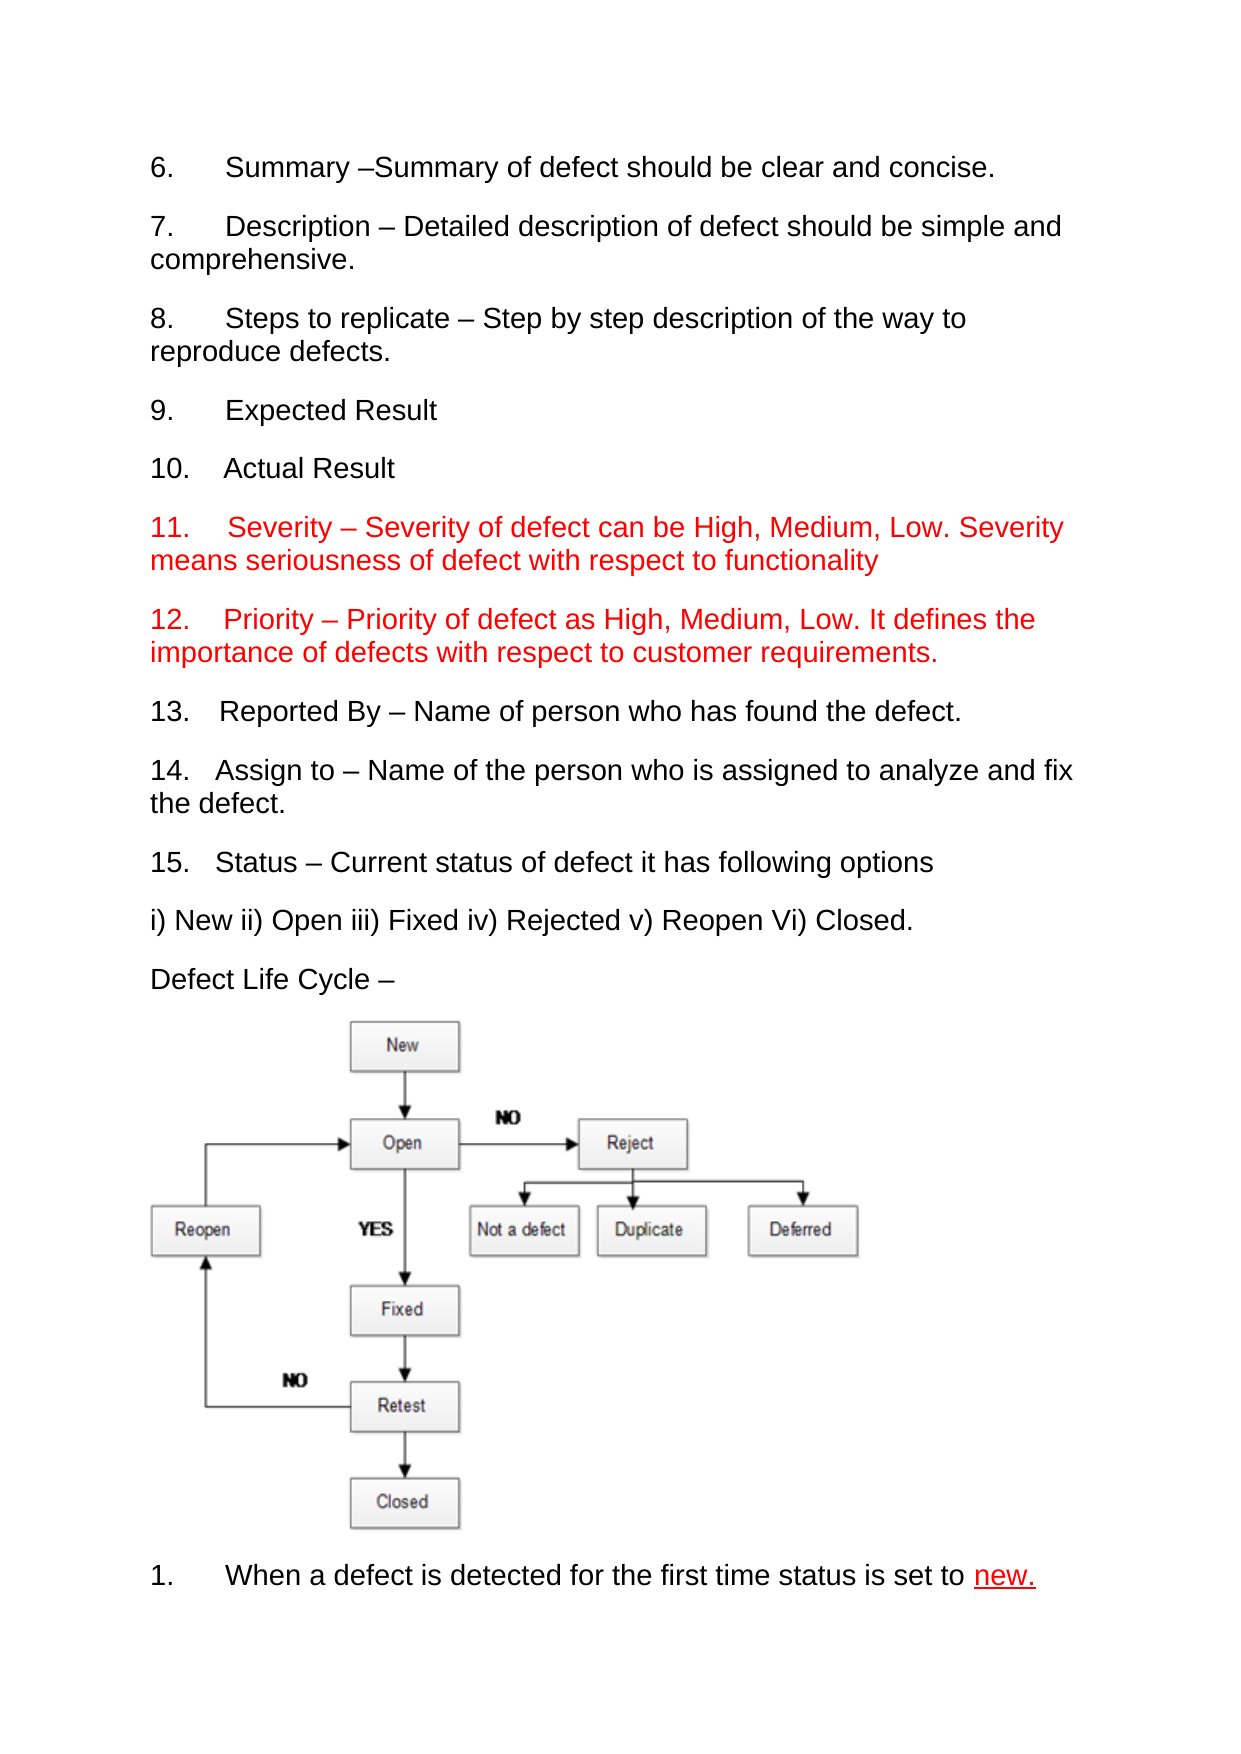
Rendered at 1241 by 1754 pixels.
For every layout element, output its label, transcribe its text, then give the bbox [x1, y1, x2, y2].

text 13. Reported By – Name of person who has found the defect. [150, 694, 1090, 727]
text 12. Priority – Priority of defect as High, Medium, Low. It defines the importance of defects with respect to customer requirements. [150, 602, 1090, 669]
text i) New ii) Open iii) Fixed iv) Rejected v) Reopen Vi) Closed. [150, 903, 1090, 937]
text 6. Summary –Summary of defect should be clear and concise. [150, 150, 1090, 183]
text 7. Description – Detailed description of defect should be simple and comprehensive. [150, 208, 1090, 276]
text Defect Life Cycle – [150, 962, 1090, 995]
text 14. Assign to – Name of the person who is assigned to analyze and fix the defect. [150, 752, 1090, 819]
text 10. Actual Result [150, 451, 1090, 485]
picture [150, 1020, 862, 1533]
text 11. Severity – Severity of defect can be High, Medium, Low. Severity means seriousness of defect with respect to functionality [150, 510, 1090, 577]
text 8. Steps to replicate – Step by step description of the way to reproduce defects. [150, 301, 1090, 368]
text 9. Expected Result [150, 393, 1090, 426]
text 1. When a defect is detected for the first time status is set to new. [150, 1558, 1090, 1591]
text 15. Status – Current status of defect it has following options [150, 844, 1090, 878]
